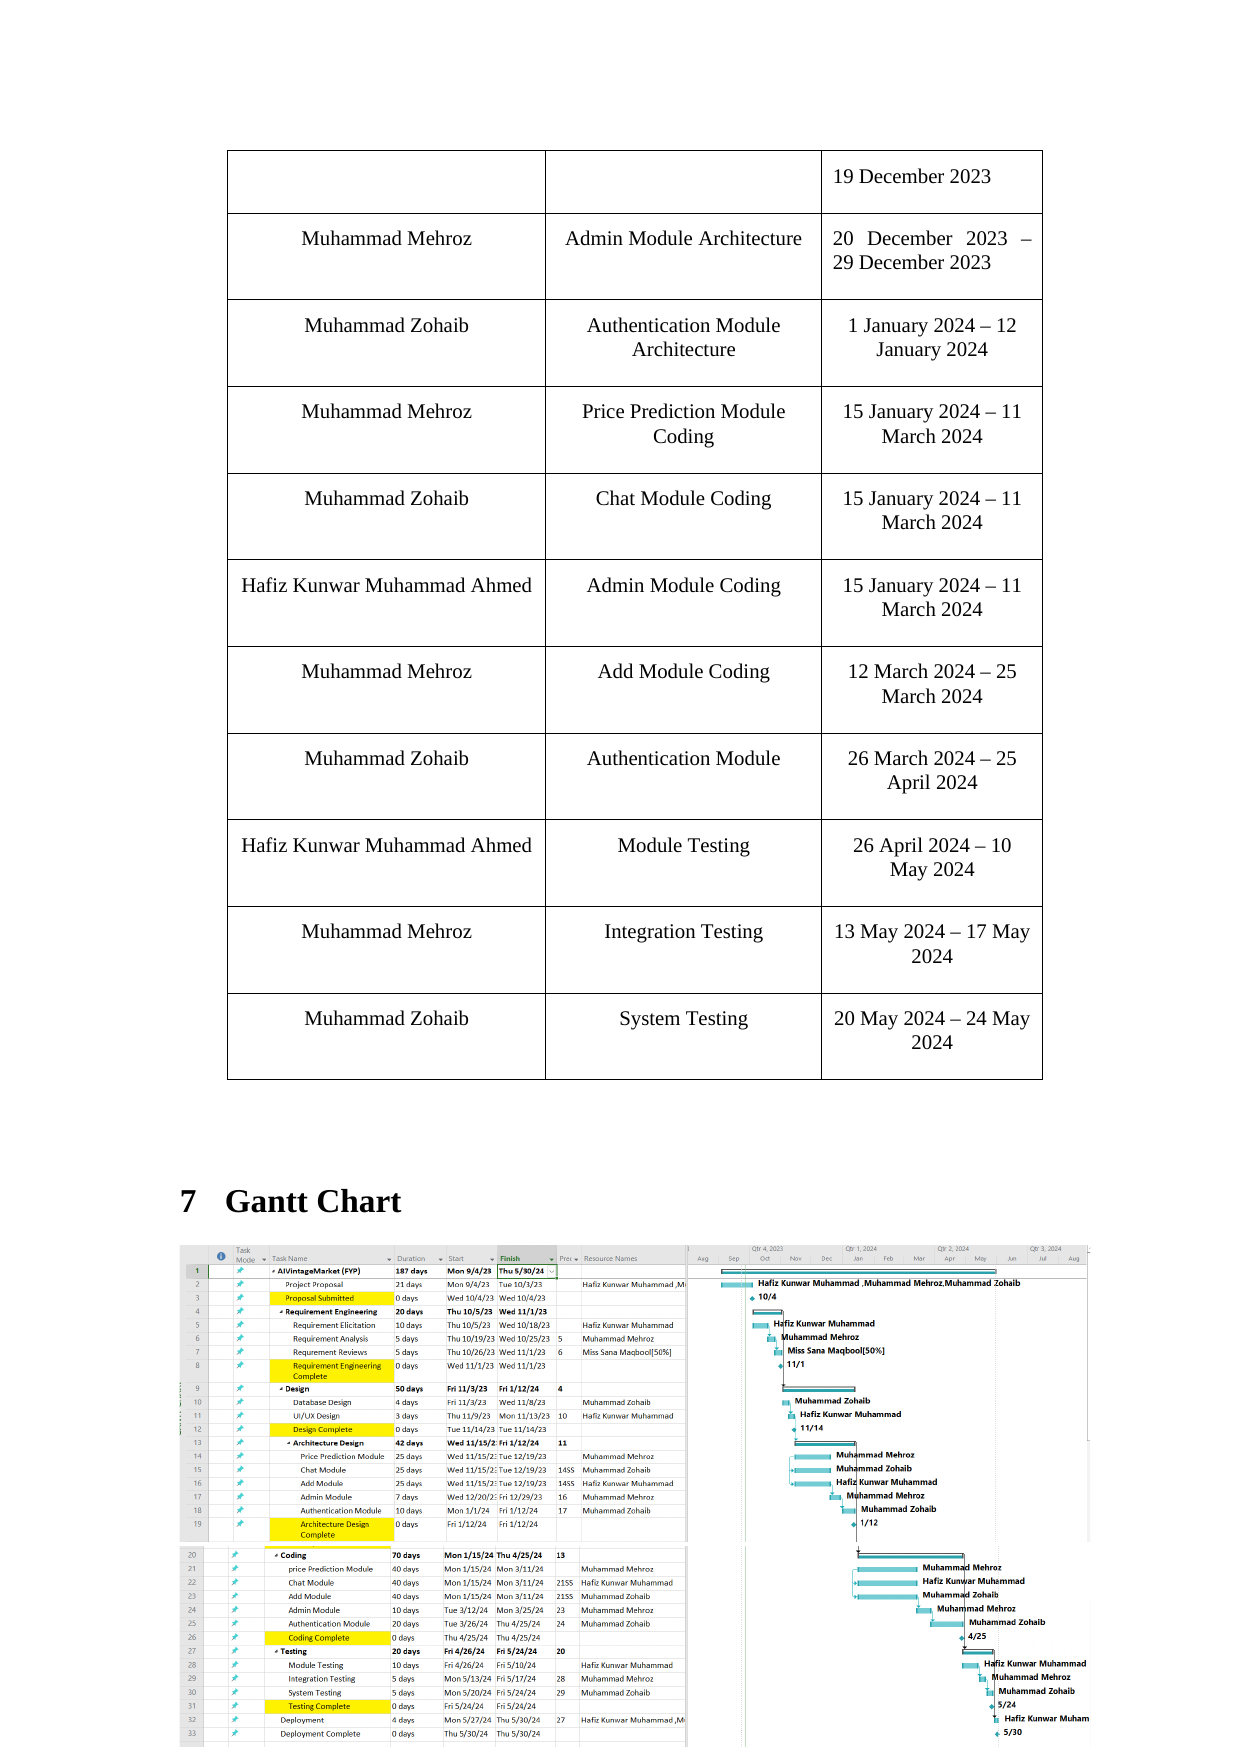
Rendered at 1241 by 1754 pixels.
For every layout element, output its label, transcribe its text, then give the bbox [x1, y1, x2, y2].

table_cell Integration Testing [546, 907, 821, 993]
table_cell System Testing [546, 994, 821, 1079]
table_cell Hafiz Kunwar Muhammad Ahmed [228, 560, 545, 646]
table_cell Muhammad Zohaib [228, 300, 545, 386]
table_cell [228, 151, 545, 213]
table_cell Chat Module Coding [546, 474, 821, 559]
table_cell Muhammad Zohaib [228, 474, 545, 559]
table_cell 15 January 2024 – 11 March 2024 [822, 387, 1042, 473]
table_cell 12 March 2024 – 25 March 2024 [822, 647, 1042, 733]
table_cell Muhammad Zohaib [228, 994, 545, 1079]
table_cell 20 December 2023 – 29 December 2023 [822, 214, 1042, 299]
table_cell 26 April 2024 – 10 May 2024 [822, 820, 1042, 906]
table_cell 13 May 2024 – 17 May 2024 [822, 907, 1042, 993]
table_cell Muhammad Mehroz [228, 907, 545, 993]
table_cell Authentication Module [546, 734, 821, 819]
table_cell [822, 151, 1042, 213]
subtitle Gantt Chart [179, 1182, 1090, 1220]
table_cell 15 January 2024 – 11 March 2024 [822, 474, 1042, 559]
table_cell 20 May 2024 – 24 May 2024 [822, 994, 1042, 1079]
picture [179, 1245, 1091, 1542]
table_cell Hafiz Kunwar Muhammad Ahmed [228, 820, 545, 906]
table_cell Add Module Coding [546, 647, 821, 733]
table_cell Admin Module Coding [546, 560, 821, 646]
table_cell Muhammad Mehroz [228, 647, 545, 733]
table_cell Price Prediction Module Coding [546, 387, 821, 473]
table_cell Authentication Module Architecture [546, 300, 821, 386]
table_cell Muhammad Mehroz [228, 214, 545, 299]
table_cell Muhammad Mehroz [228, 387, 545, 473]
table_cell Module Testing [546, 820, 821, 906]
picture [179, 1546, 1091, 1747]
table_cell 1 January 2024 – 12 January 2024 [822, 300, 1042, 386]
table_cell 15 January 2024 – 11 March 2024 [822, 560, 1042, 646]
table_cell Muhammad Zohaib [228, 734, 545, 819]
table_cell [546, 151, 821, 213]
table_cell 26 March 2024 – 25 April 2024 [822, 734, 1042, 819]
table_cell Admin Module Architecture [546, 214, 821, 299]
